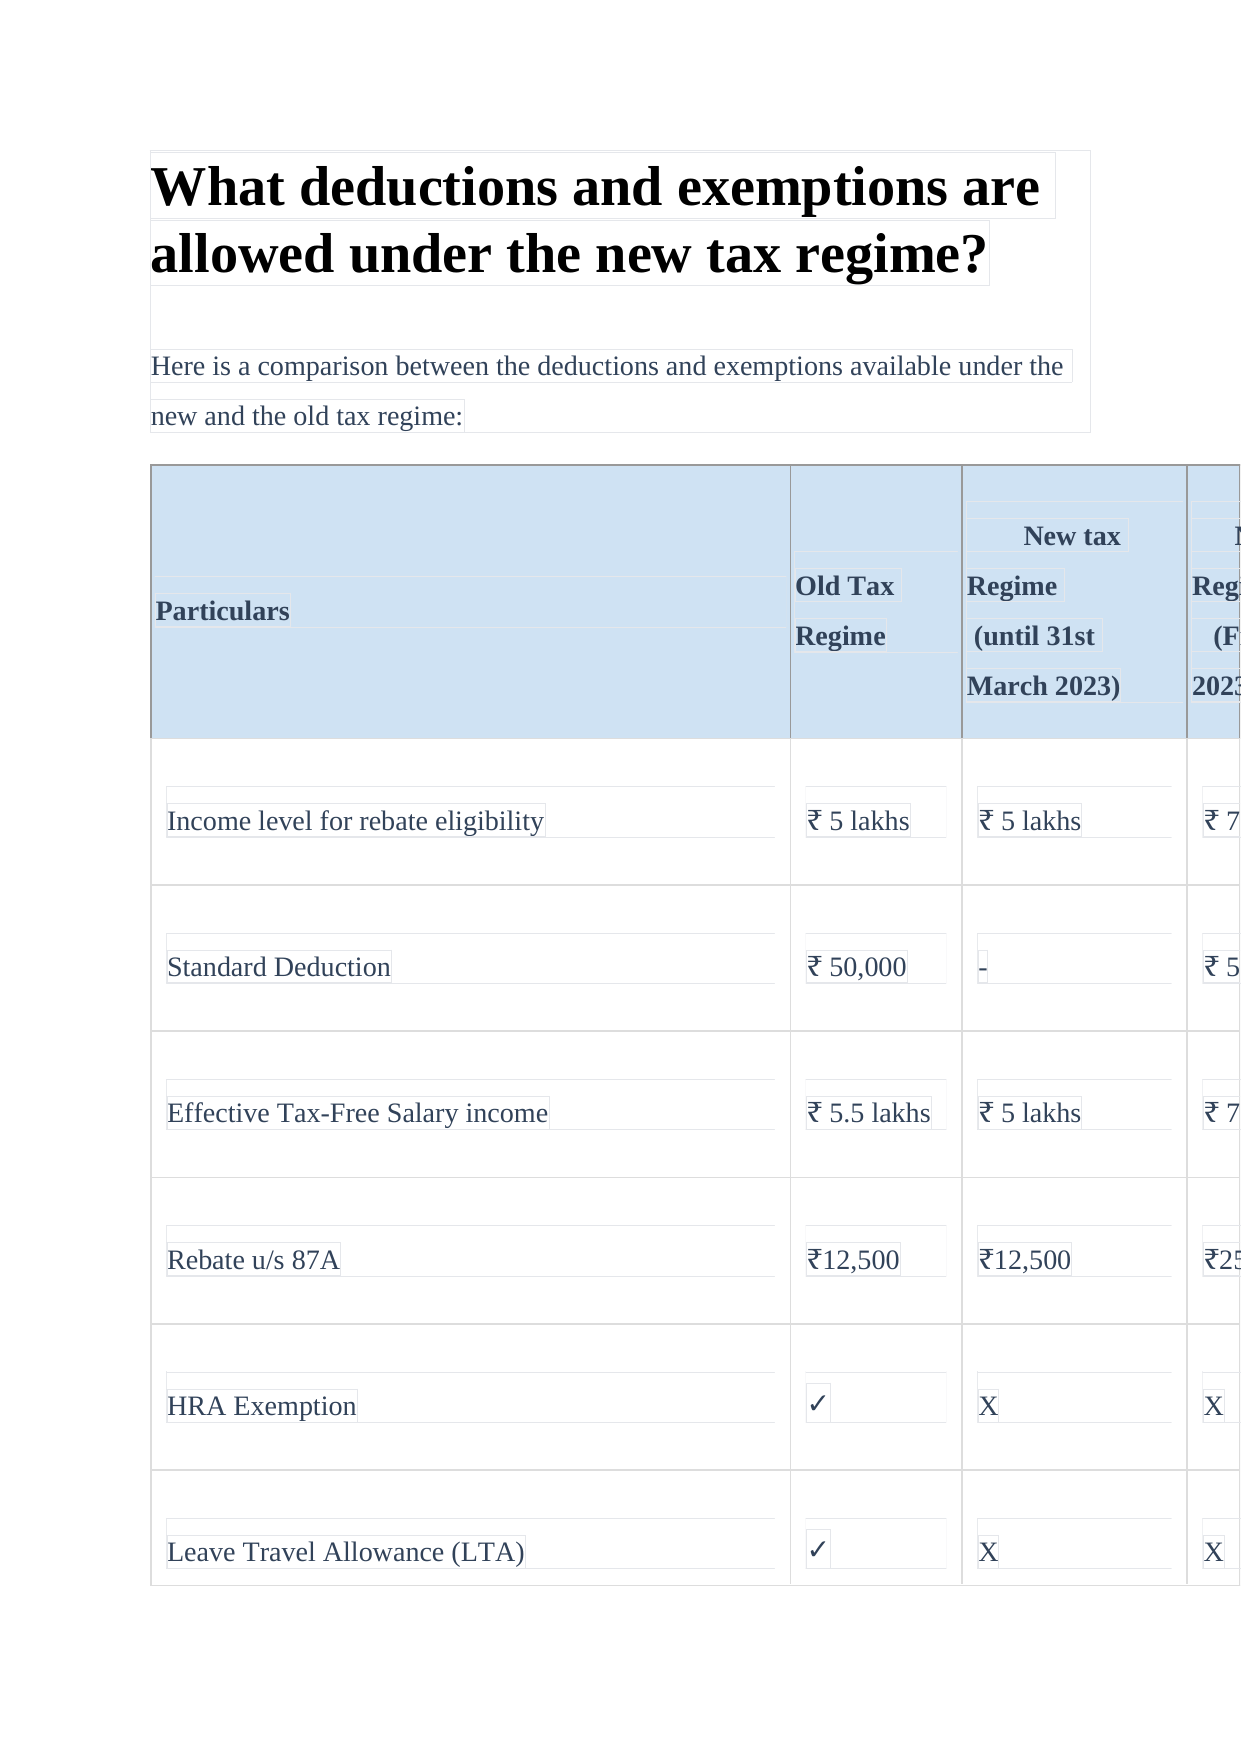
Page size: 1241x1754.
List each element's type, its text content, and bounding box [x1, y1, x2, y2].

table_cell Effective Tax-Free Salary income [152, 1032, 790, 1177]
table_cell ✓ [791, 1471, 961, 1584]
table_header New tax Regime (until 31st March 2023) [963, 466, 1186, 738]
text Here is a comparison between the deductions and exemptions available under the new and the old tax regime: [151, 332, 1090, 432]
table_cell ₹12,500 [963, 1178, 1186, 1323]
table_cell ✓ [791, 1325, 961, 1469]
table_cell Income level for rebate eligibility [152, 739, 790, 884]
table_cell ₹ 50,000 [1188, 886, 1239, 1030]
table_cell HRA Exemption [152, 1325, 790, 1469]
table_cell ₹ 50,000 [791, 886, 961, 1030]
table_cell Standard Deduction [152, 886, 790, 1030]
table_cell X [963, 1471, 1186, 1584]
table_cell ₹ 5.5 lakhs [791, 1032, 961, 1177]
table_cell ₹ 5 lakhs [963, 739, 1186, 884]
table_cell ₹25,000 [1188, 1178, 1239, 1323]
table_cell ₹ 5 lakhs [791, 739, 961, 884]
table_header New Tax Regime (From 1st April 2023) [1188, 466, 1239, 738]
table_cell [152, 1471, 790, 1584]
table_cell ₹ 7.5 lakhs [1188, 1032, 1239, 1177]
table_cell X [1188, 1471, 1239, 1584]
table_header Particulars [152, 466, 790, 738]
table_cell Rebate u/s 87A [152, 1178, 790, 1323]
table_header Old Tax Regime [791, 466, 961, 738]
table_cell ₹ 7 lakhs [1188, 739, 1239, 884]
table_cell X [963, 1325, 1186, 1469]
text What deductions and exemptions are allowed under the new tax regime? [151, 151, 1090, 286]
table_cell X [1188, 1325, 1239, 1469]
table_cell - [963, 886, 1186, 1030]
table_cell ₹12,500 [791, 1178, 961, 1323]
table_cell ₹ 5 lakhs [963, 1032, 1186, 1177]
